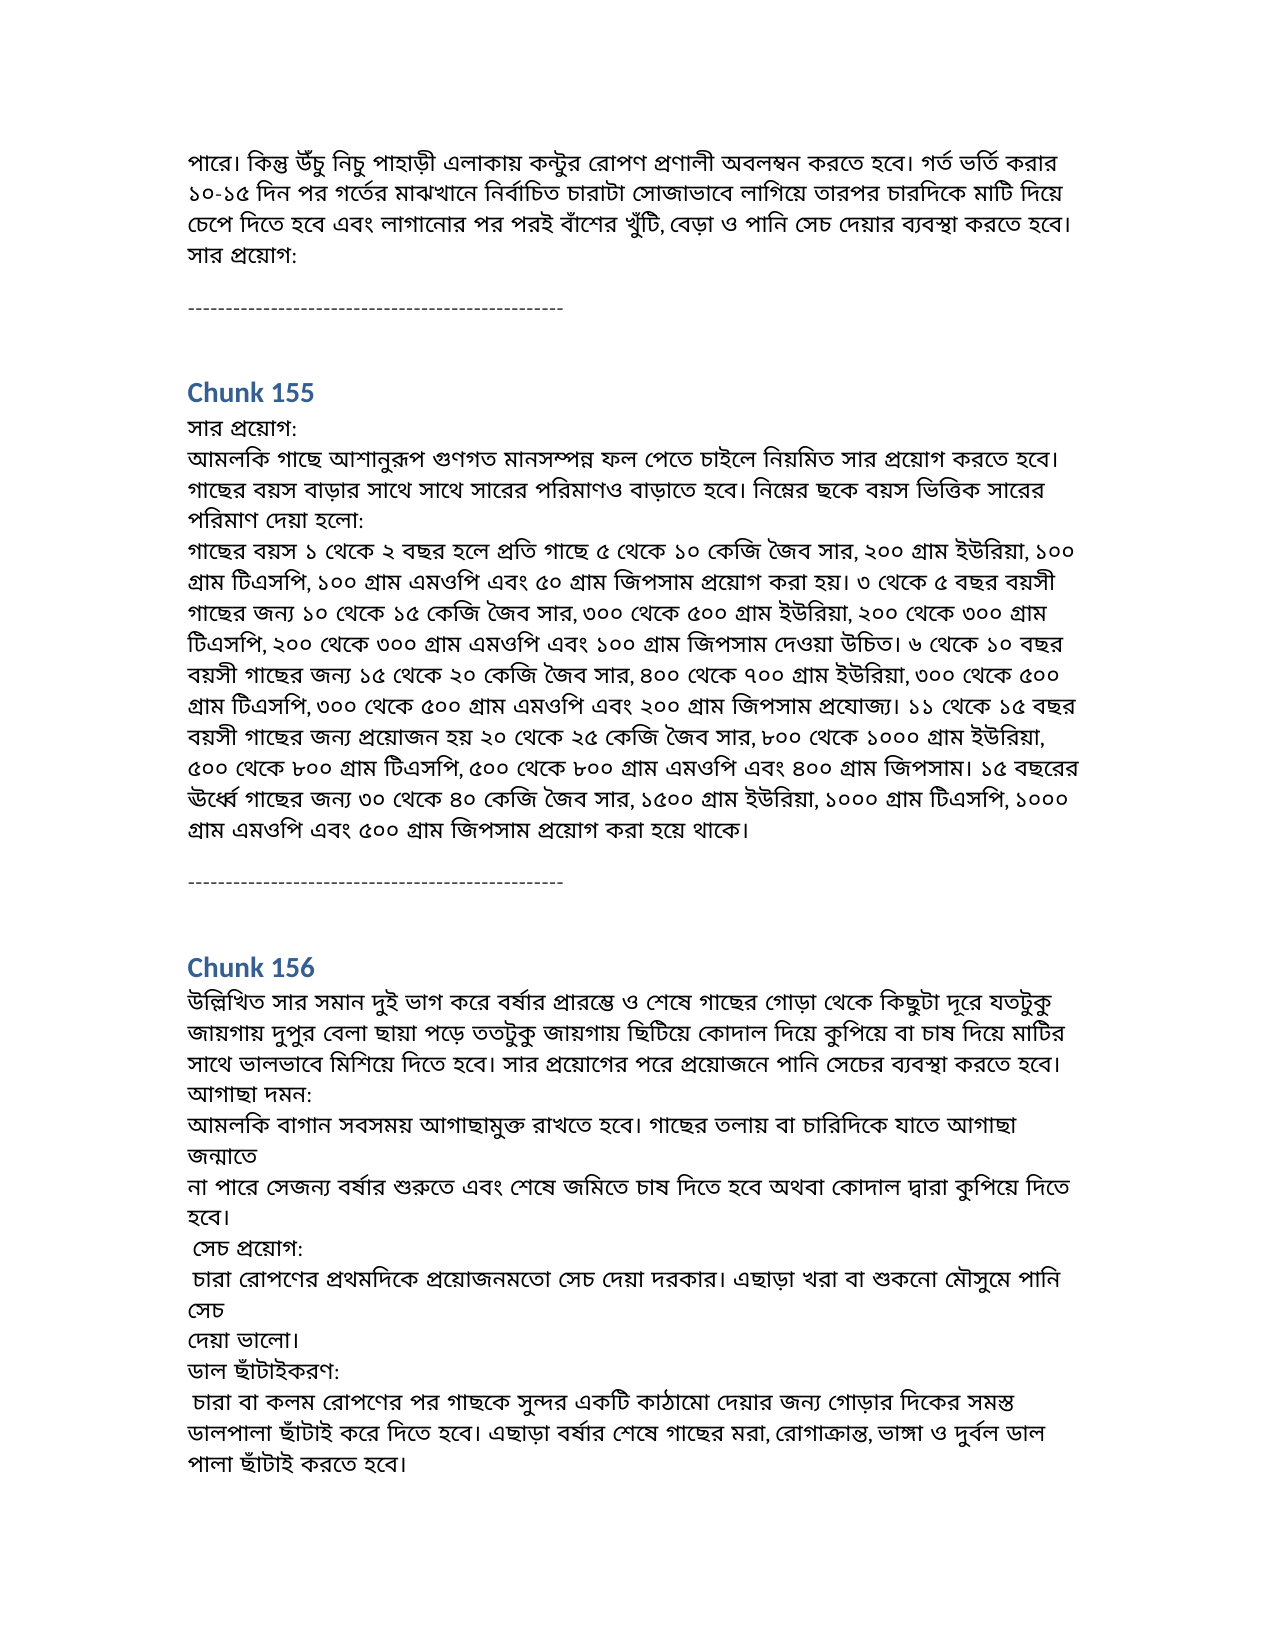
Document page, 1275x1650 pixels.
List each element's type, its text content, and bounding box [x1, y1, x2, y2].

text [187, 989, 1087, 1477]
text -------------------------------------------------- [187, 868, 1087, 895]
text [187, 150, 1087, 269]
subtitle Chunk 156 [187, 949, 1087, 984]
subtitle Chunk 155 [187, 374, 1087, 410]
text -------------------------------------------------- [187, 294, 1087, 321]
text সার প্রয়োগ: আমলকি গাছে আশানুরূপ গুণগত মানসম্পন্ন ফল পেতে চাইলে নিয়মিত সার প্রয়োগ করতে হবে। গাছের বয়স বাড়ার সাথে সাথে সারের পরিমাণও বাড়াতে হবে। নিম্নের ছকে বয়স ভিত্তিক সারের পরিমাণ দেয়া হলো: গাছের বয়স ১ থেকে ২ বছর হলে প্রতি গাছে ৫ থেকে ১০ কেজি জৈব সার, ২০০ গ্রাম ইউরিয়া, ১০০ গ্রাম টিএসপি, ১০০ গ্রাম এমওপি এবং ৫০ গ্রাম জিপসাম প্রয়োগ করা হয়। ৩ থেকে ৫ বছর বয়সী গাছের জন্য ১০ থেকে ১৫ কেজি জৈব সার, ৩০০ থেকে ৫০০ গ্রাম ইউরিয়া, ২০০ থেকে ৩০০ গ্রাম টিএসপি, ২০০ থেকে ৩০০ গ্রাম এমওপি এবং ১০০ গ্রাম জিপসাম দেওয়া উচিত। ৬ থেকে ১০ বছর বয়সী গাছের জন্য ১৫ থেকে ২০ কেজি জৈব সার, ৪০০ থেকে ৭০০ গ্রাম ইউরিয়া, ৩০০ থেকে ৫০০ গ্রাম টিএসপি, ৩০০ থেকে ৫০০ গ্রাম এমওপি এবং ২০০ গ্রাম জিপসাম প্রযোজ্য। ১১ থেকে ১৫ বছর বয়সী গাছের জন্য প্রয়োজন হয় ২০ থেকে ২৫ কেজি জৈব সার, ৮০০ থেকে ১০০০ গ্রাম ইউরিয়া, ৫০০ থেকে ৮০০ গ্রাম টিএসপি, ৫০০ থেকে ৮০০ গ্রাম এমওপি এবং ৪০০ গ্রাম জিপসাম। ১৫ বছরের ঊর্ধ্বে গাছের জন্য ৩০ থেকে ৪০ কেজি জৈব সার, ১৫০০ গ্রাম ইউরিয়া, ১০০০ গ্রাম টিএসপি, ১০০০ গ্রাম এমওপি এবং ৫০০ গ্রাম জিপসাম প্রয়োগ করা হয়ে থাকে। [187, 415, 1087, 844]
